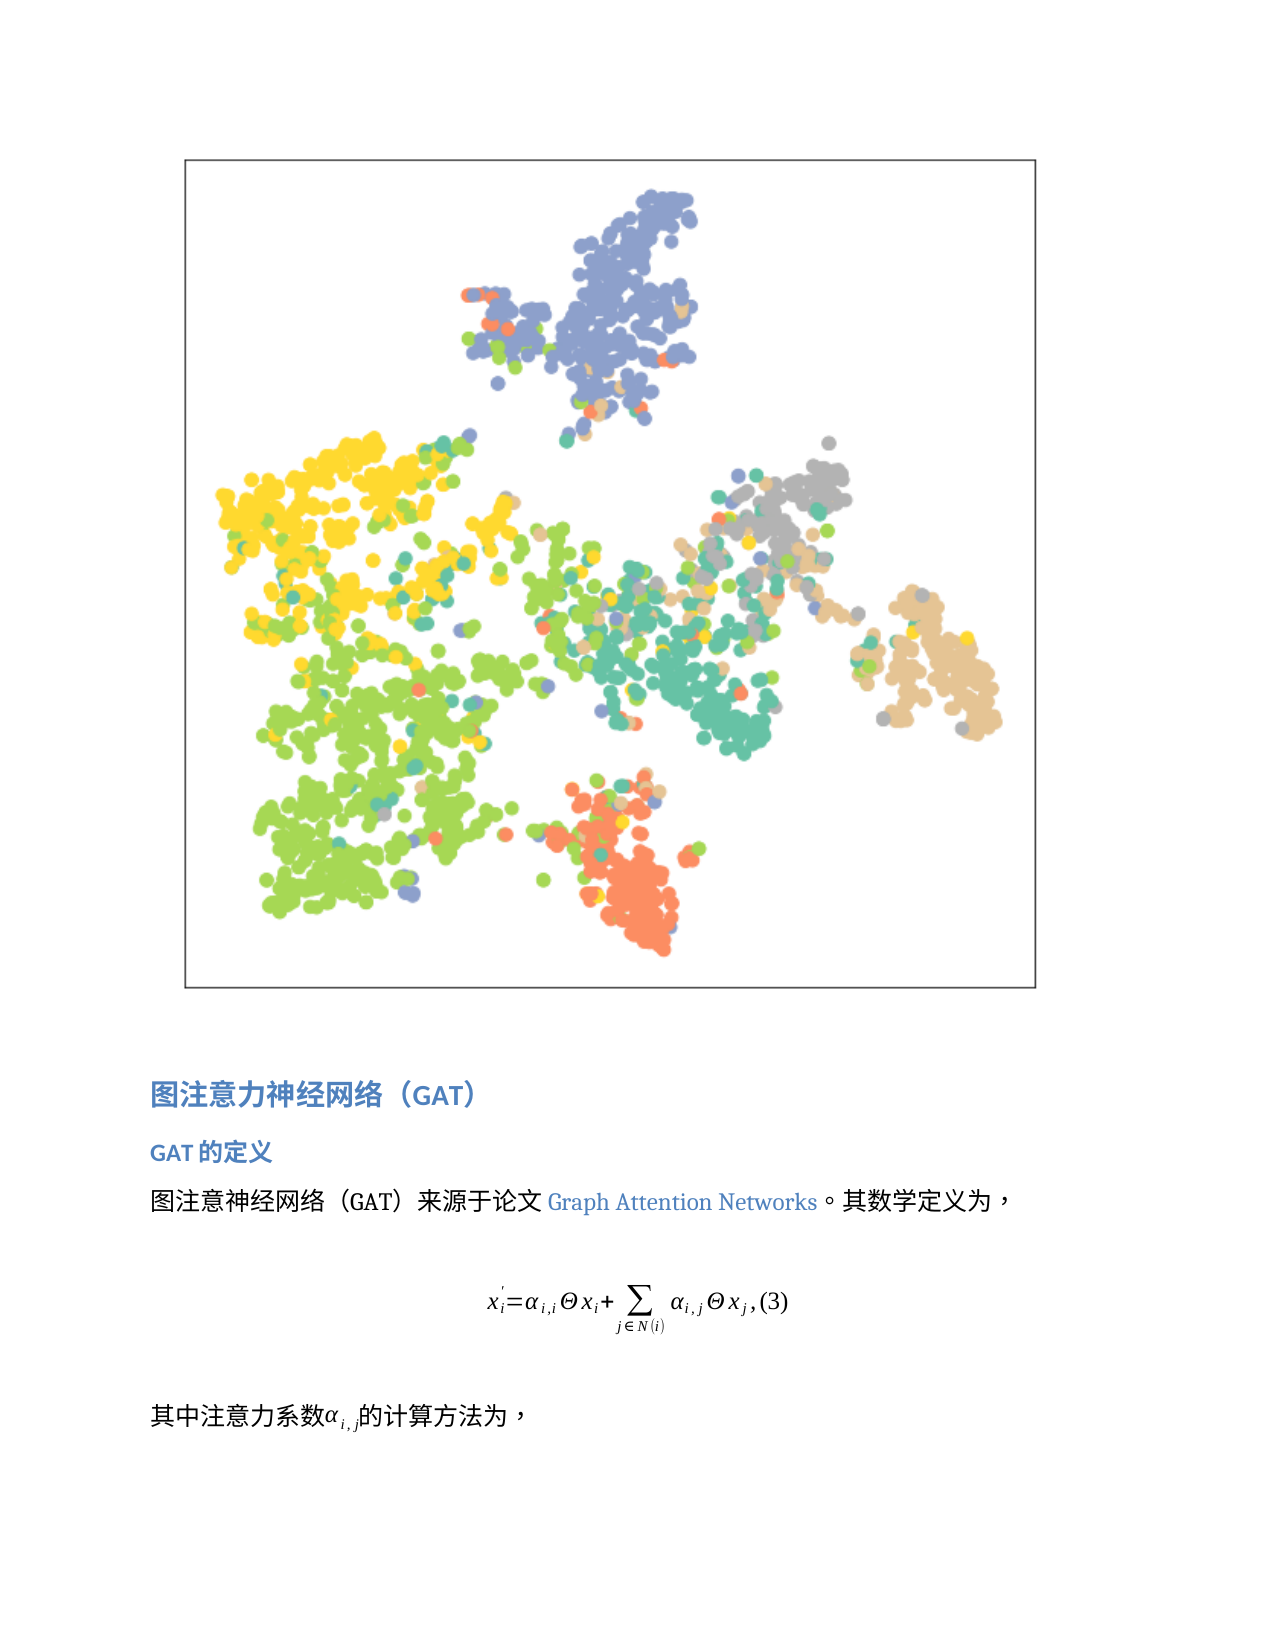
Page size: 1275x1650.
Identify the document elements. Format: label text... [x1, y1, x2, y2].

text 图注意神经网络（GAT）来源于论文 Graph Attention Networks。其数学定义为， [150, 1187, 1125, 1216]
subtitle GAT的定义 [150, 1135, 1125, 1169]
picture [168, 150, 1044, 1004]
text 其中注意力系数的计算方法为， [150, 1401, 1125, 1432]
subtitle 图注意力神经网络（GAT） [150, 1074, 1125, 1114]
